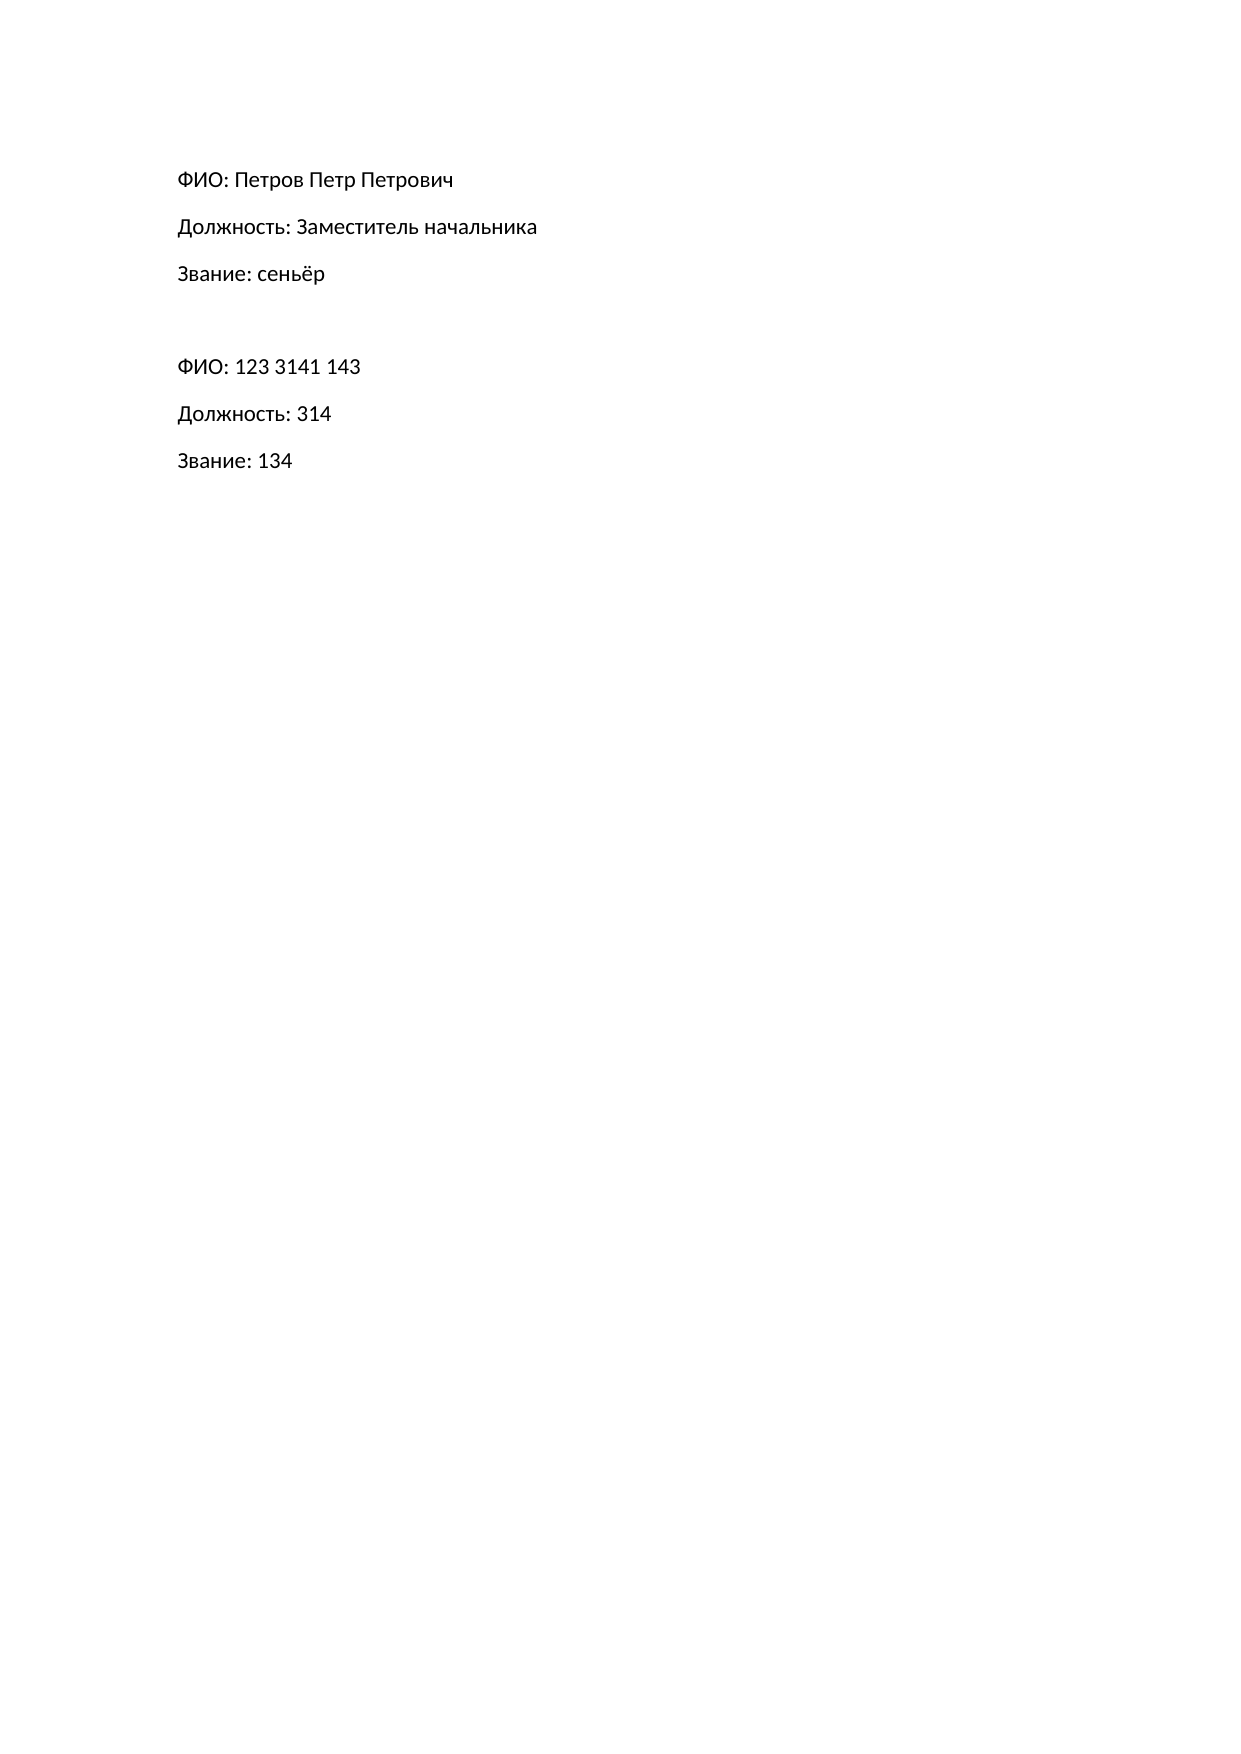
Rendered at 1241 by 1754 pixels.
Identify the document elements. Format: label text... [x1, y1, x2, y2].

text Должность: Заместитель начальника [177, 212, 1152, 240]
text ФИО: 123 3141 143 [177, 352, 1152, 381]
text Должность: 314 [177, 399, 1152, 427]
text Звание: сеньёр [177, 259, 1152, 287]
text ФИО: Петров Петр Петрович [177, 165, 1152, 193]
text Звание: 134 [177, 446, 1152, 474]
